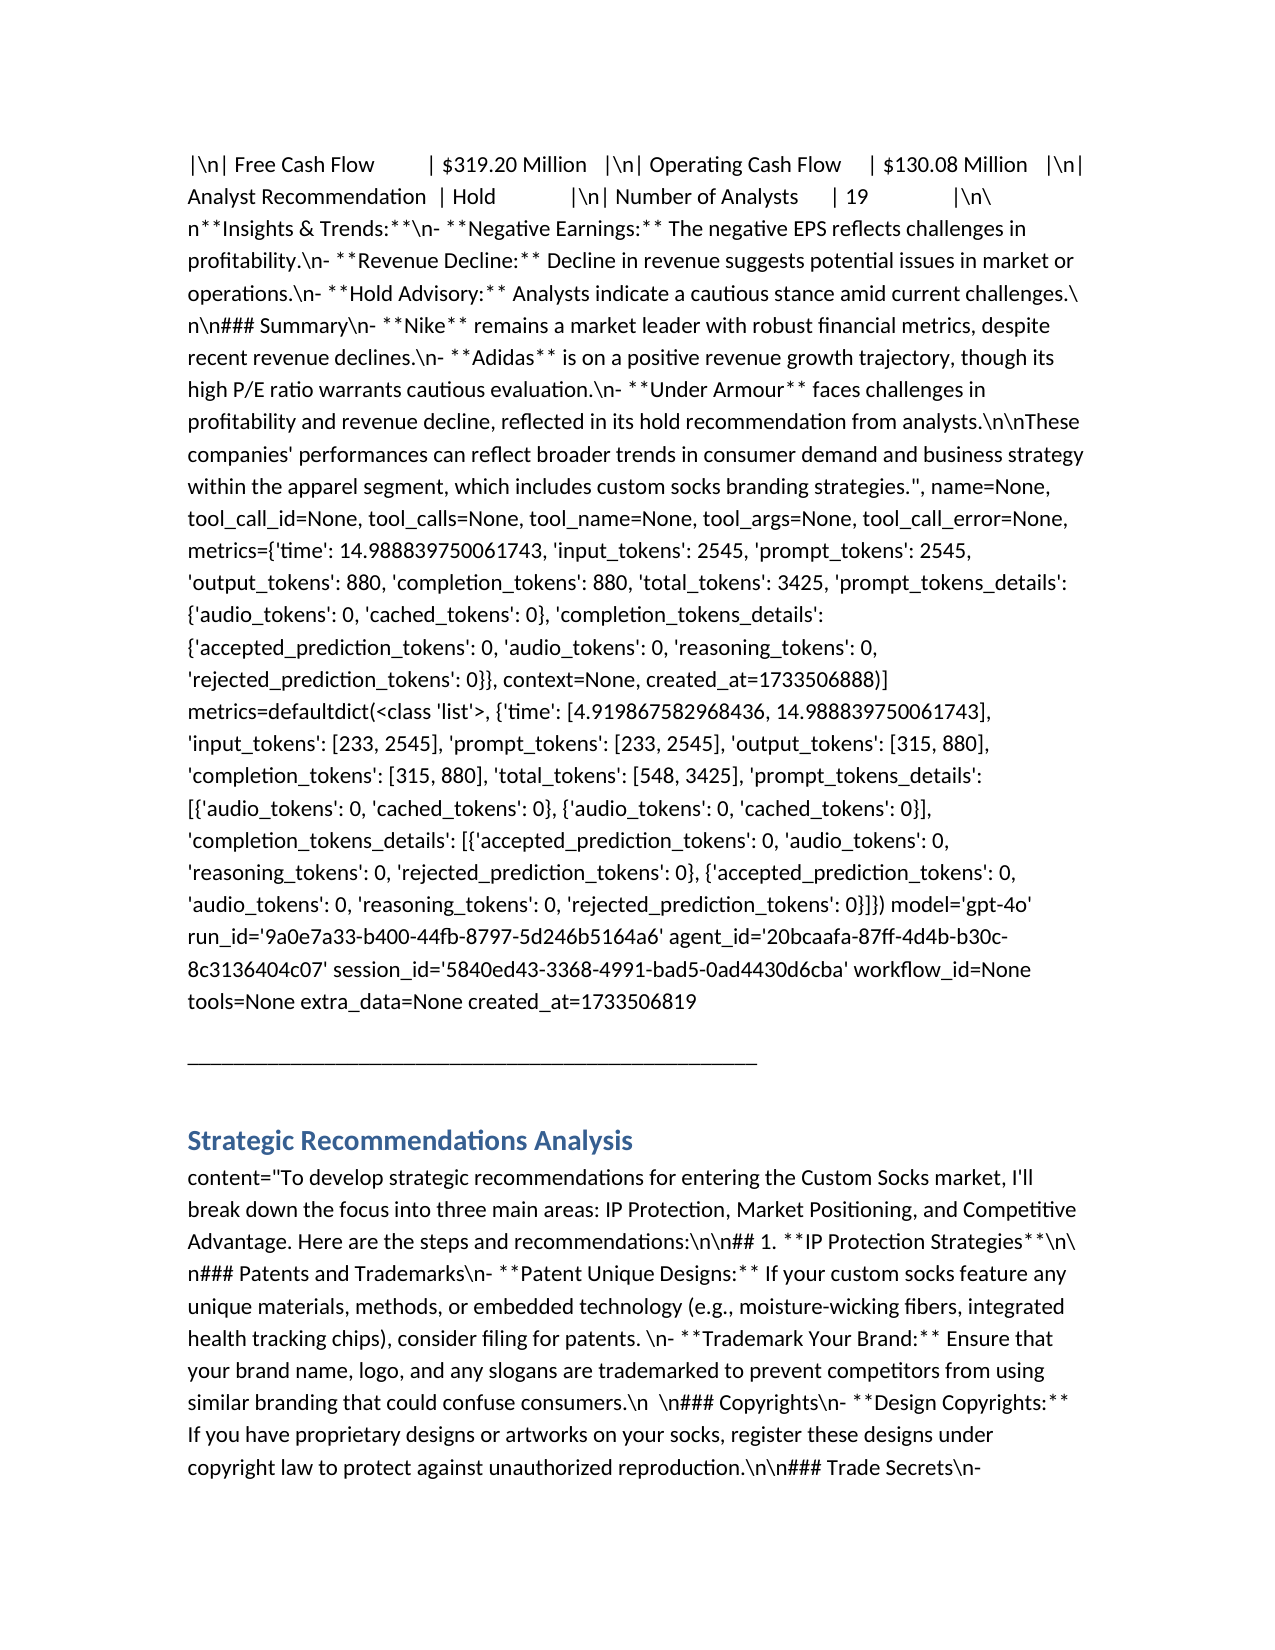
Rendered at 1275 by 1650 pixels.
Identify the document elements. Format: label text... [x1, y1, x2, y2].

text __________________________________________________ [187, 1040, 1087, 1068]
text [187, 150, 1087, 1015]
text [187, 1163, 1087, 1481]
subtitle Strategic Recommendations Analysis [187, 1122, 1087, 1158]
